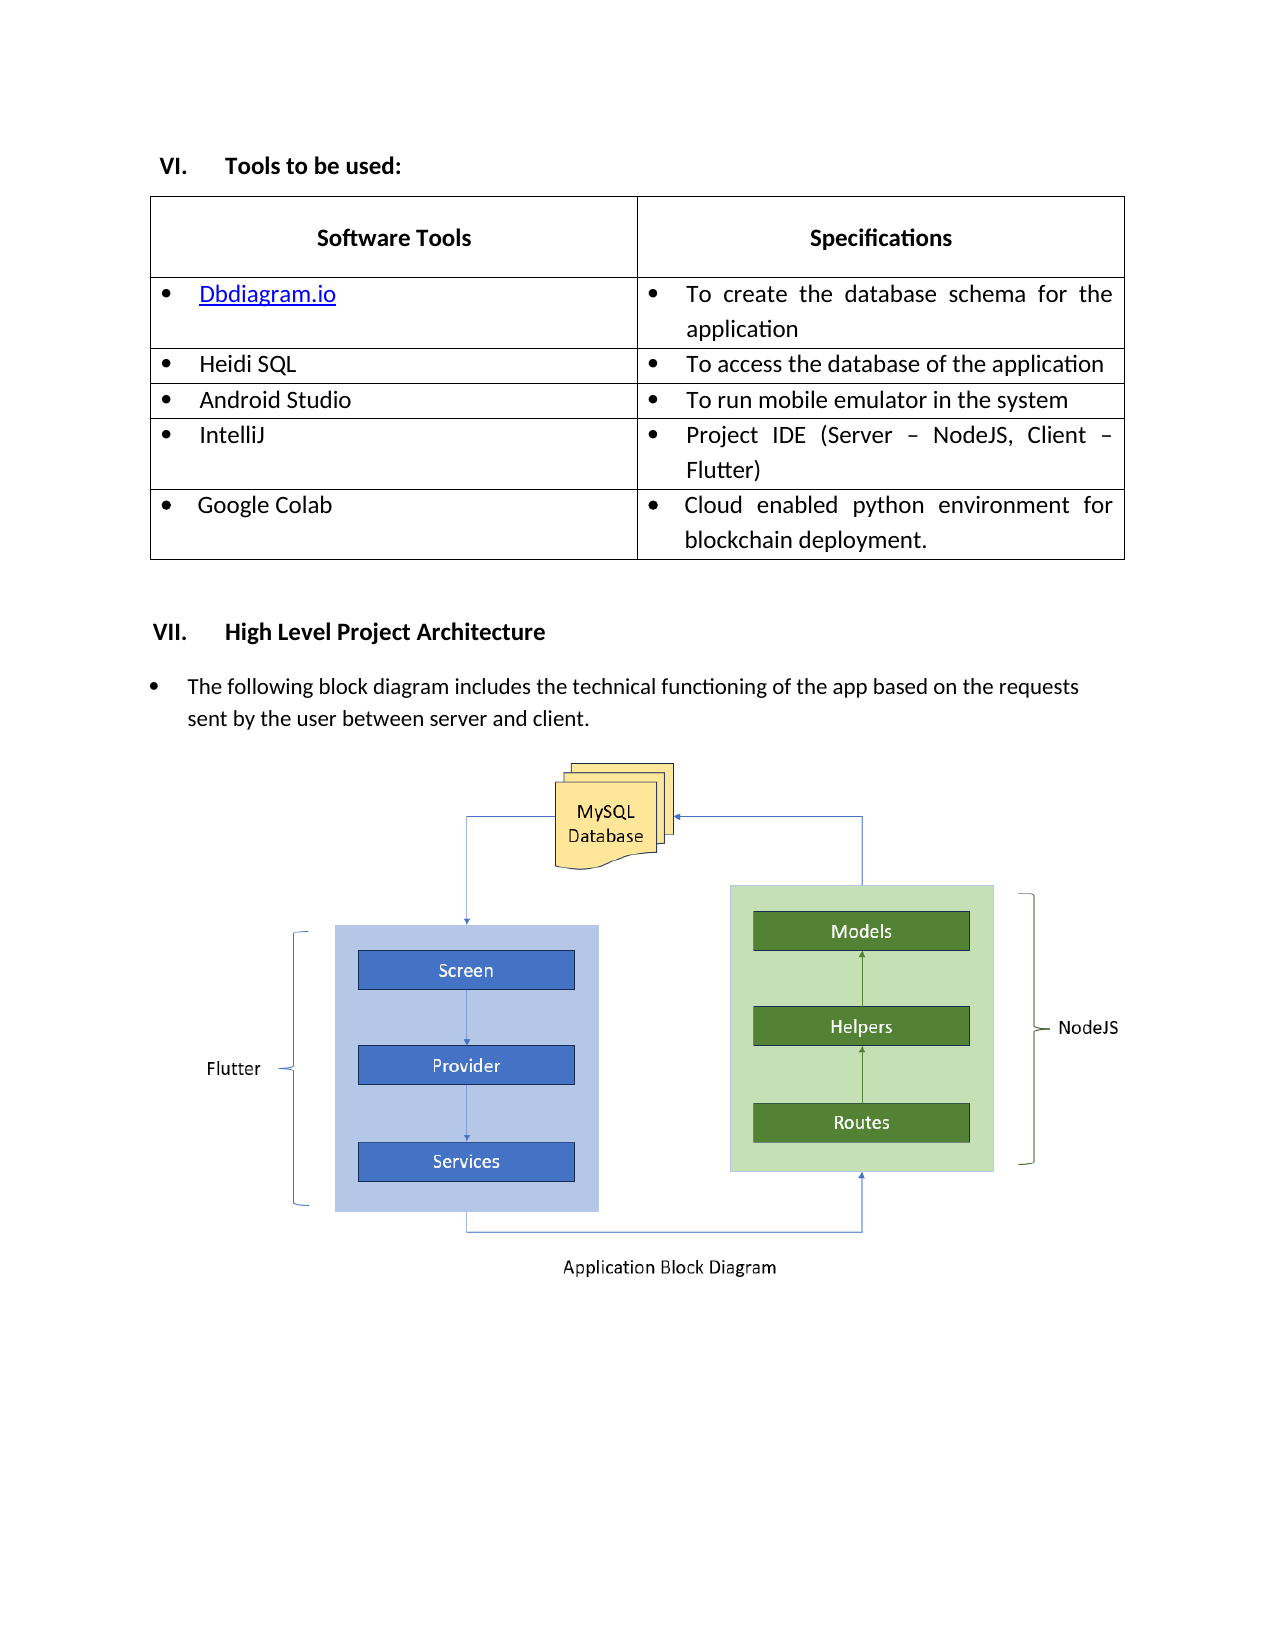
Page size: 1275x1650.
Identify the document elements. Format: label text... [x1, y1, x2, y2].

table_cell IntelliJ [151, 419, 637, 489]
table_cell To access the database of the application [638, 349, 1124, 383]
table_cell Project IDE (Server – NodeJS, Client – Flutter) [638, 419, 1124, 489]
list High Level Project Architecture [187, 616, 1125, 646]
table_header Specifications [638, 197, 1124, 277]
table_cell Android Studio [151, 384, 637, 418]
table_cell To run mobile emulator in the system [638, 384, 1124, 418]
list Tools to be used: [187, 150, 1125, 181]
picture [187, 757, 1137, 1287]
table_cell Dbdiagram.io [151, 278, 637, 347]
table_cell To create the database schema for the application [638, 278, 1124, 347]
list The following block diagram includes the technical functioning of the app based on the requests sent by the user between server and client. [150, 672, 1125, 732]
table_cell Google Colab [151, 490, 637, 559]
table_cell Cloud enabled python environment for blockchain deployment. [638, 490, 1124, 559]
table_header Software Tools [151, 197, 637, 277]
table_cell Heidi SQL [151, 349, 637, 383]
